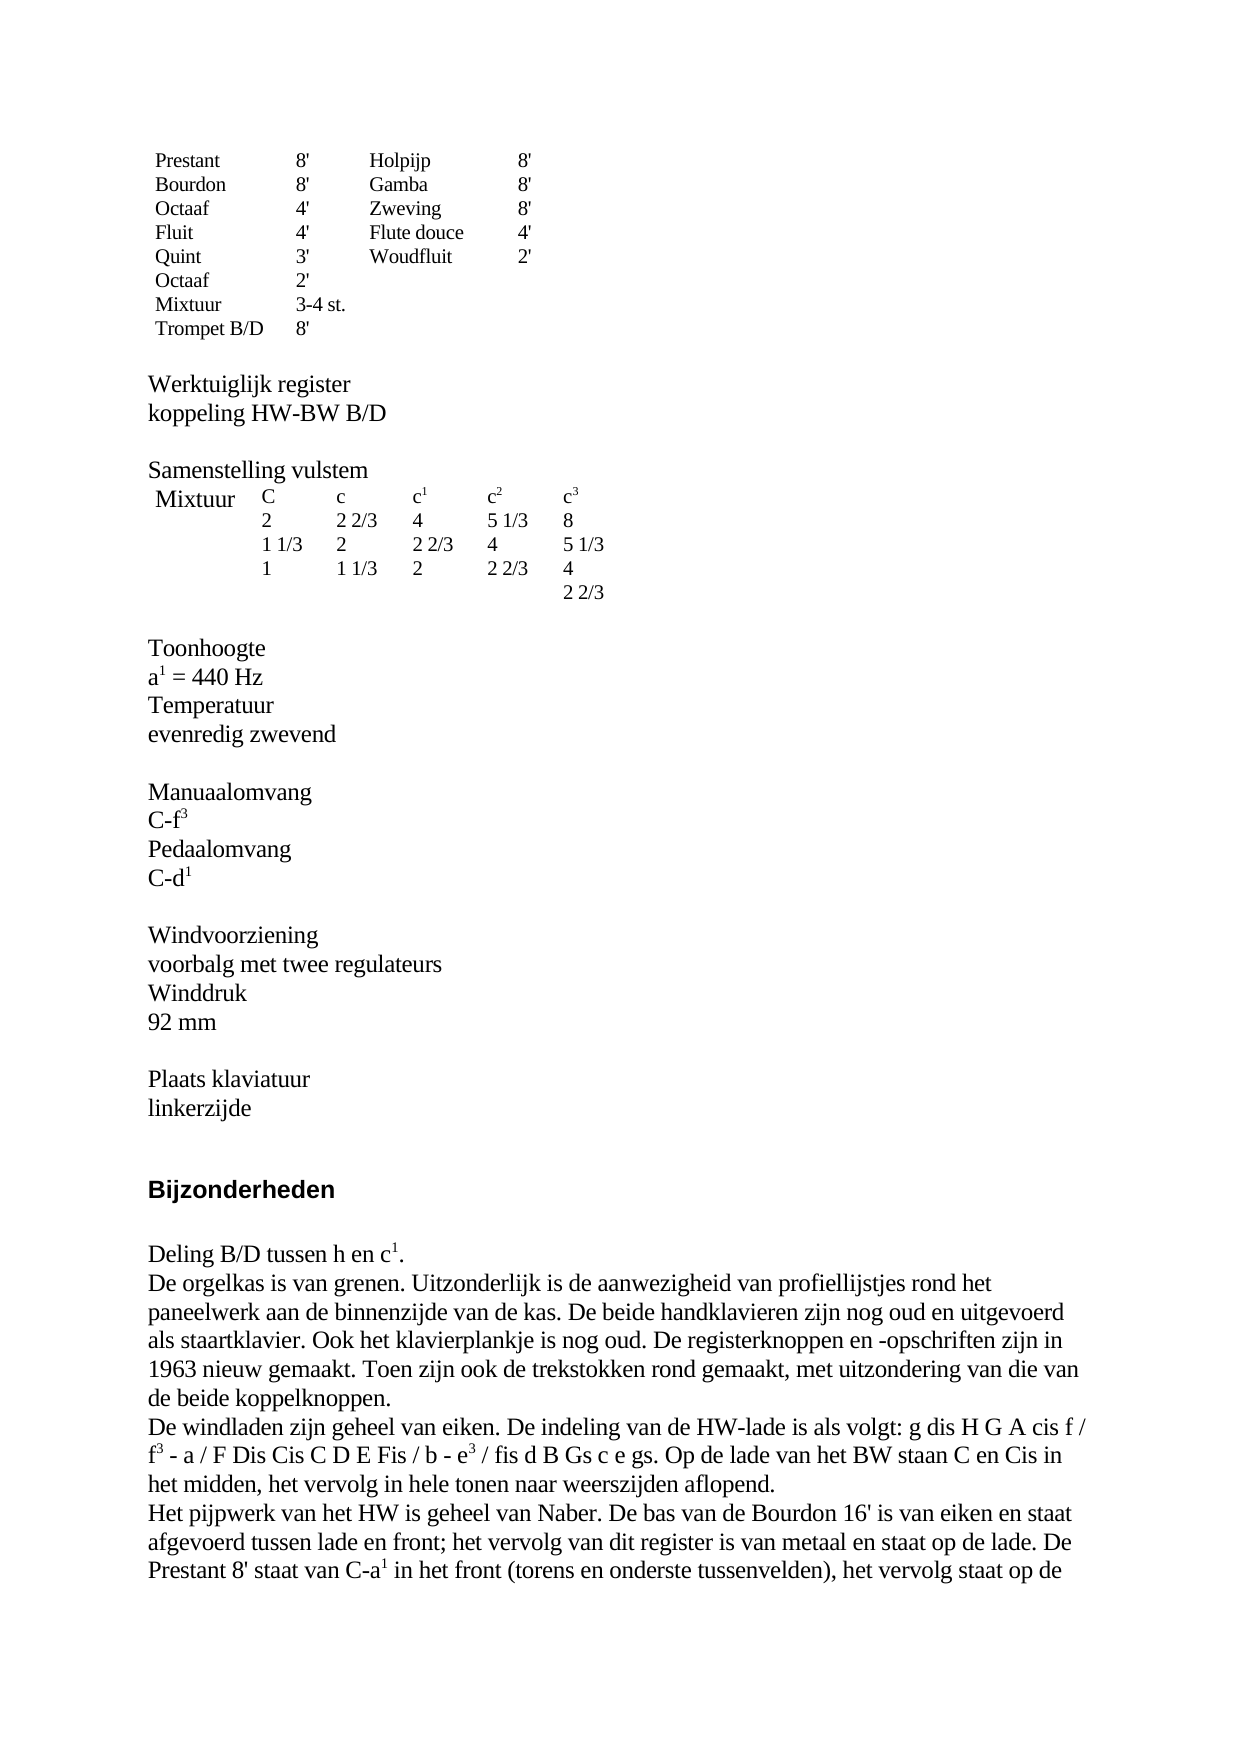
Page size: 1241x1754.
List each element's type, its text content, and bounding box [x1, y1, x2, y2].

text Plaats klaviatuur [148, 1064, 1093, 1093]
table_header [288, 148, 362, 340]
table_header c1 4 2 2/3 2 [405, 484, 480, 604]
text Toonhoogte [148, 633, 1093, 662]
table_header c3 8 5 1/3 4 2 2/3 [556, 484, 632, 604]
text C-d1 [148, 863, 1093, 892]
text Manuaalomvang [148, 777, 1093, 805]
text koppeling HW-BW B/D [148, 398, 1093, 426]
text 92 mm [148, 1007, 1093, 1035]
text Samenstelling vulstem [148, 455, 1093, 484]
text Pedaalomvang [148, 834, 1093, 863]
text C-f3 [148, 805, 1093, 834]
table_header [148, 148, 288, 340]
text Winddruk [148, 978, 1093, 1007]
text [148, 1498, 1093, 1584]
text linkerzijde [148, 1093, 1093, 1122]
text De orgelkas is van grenen. Uitzonderlijk is de aanwezigheid van profiellijstjes rond het paneelwerk aan de binnenzijde van de kas. De beide handklavieren zijn nog oud en uitgevoerd als staartklavier. Ook het klavierplankje is nog oud. De registerknoppen en -opschriften zijn in 1963 nieuw gemaakt. Toen zijn ook de trekstokken rond gemaakt, met uitzondering van die van de beide koppelknoppen. [148, 1268, 1093, 1412]
table_header C 2 1 1/3 1 [254, 484, 329, 604]
text Deling B/D tussen h en c1. [148, 1239, 1093, 1268]
text a1 = 440 Hz [148, 662, 1093, 690]
table_header c2 5 1/3 4 2 2/3 [480, 484, 556, 604]
table_header Mixtuur [148, 484, 254, 604]
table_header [362, 148, 510, 340]
table_header 8' 8' 8' 8' 4' 2' [510, 148, 548, 340]
table_header c 2 2/3 2 1 1/3 [329, 484, 405, 604]
text Windvoorziening [148, 920, 1093, 949]
subtitle Bijzonderheden [148, 1175, 1093, 1204]
text voorbalg met twee regulateurs [148, 949, 1093, 978]
text De windladen zijn geheel van eiken. De indeling van de HW-lade is als volgt: g dis H G A cis f / f3 - a / F Dis Cis C D E Fis / b - e3 / fis d B Gs c e gs. Op de lade van het BW staan C en Cis in het midden, het vervolg in hele tonen naar weerszijden aflopend. [148, 1412, 1093, 1498]
text evenredig zwevend [148, 719, 1093, 748]
text Werktuiglijk register [148, 369, 1093, 398]
text Temperatuur [148, 690, 1093, 719]
